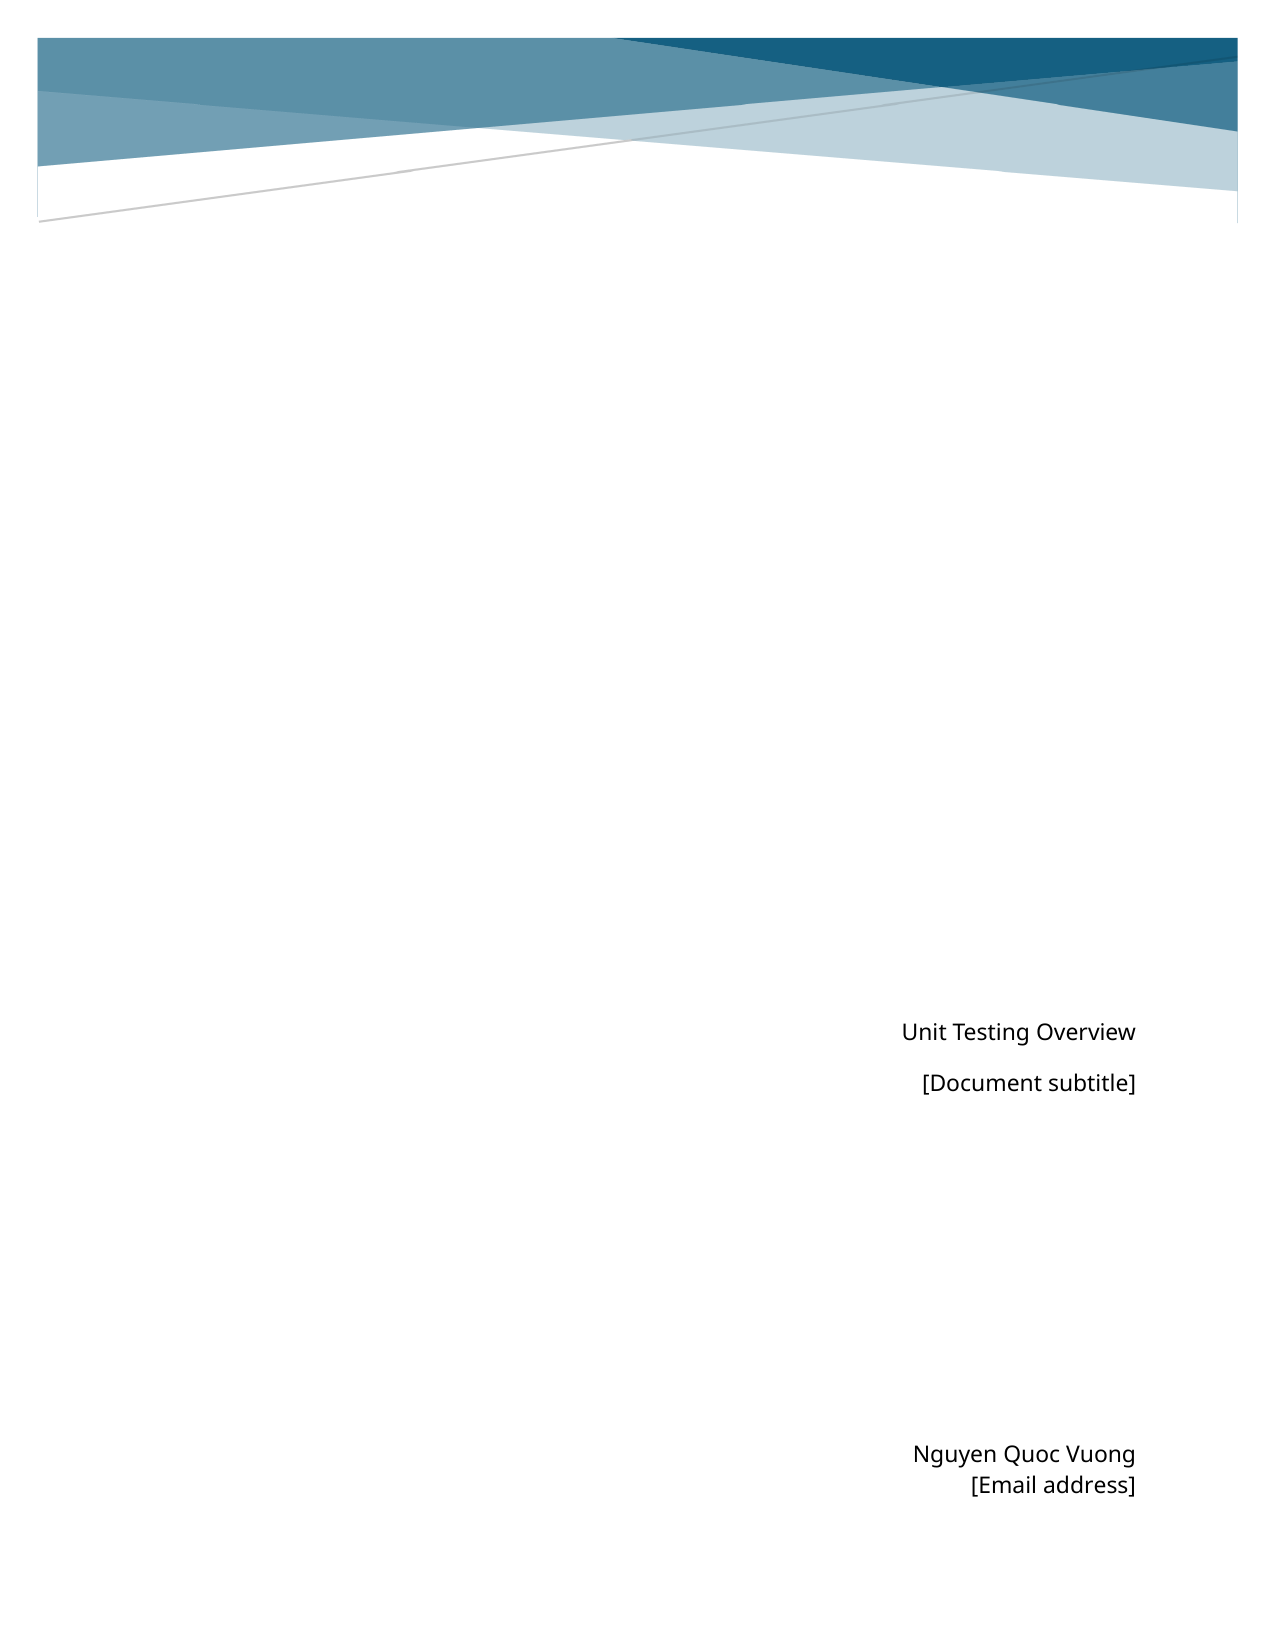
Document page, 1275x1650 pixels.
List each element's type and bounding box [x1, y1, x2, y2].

picture [37, 37, 1238, 238]
